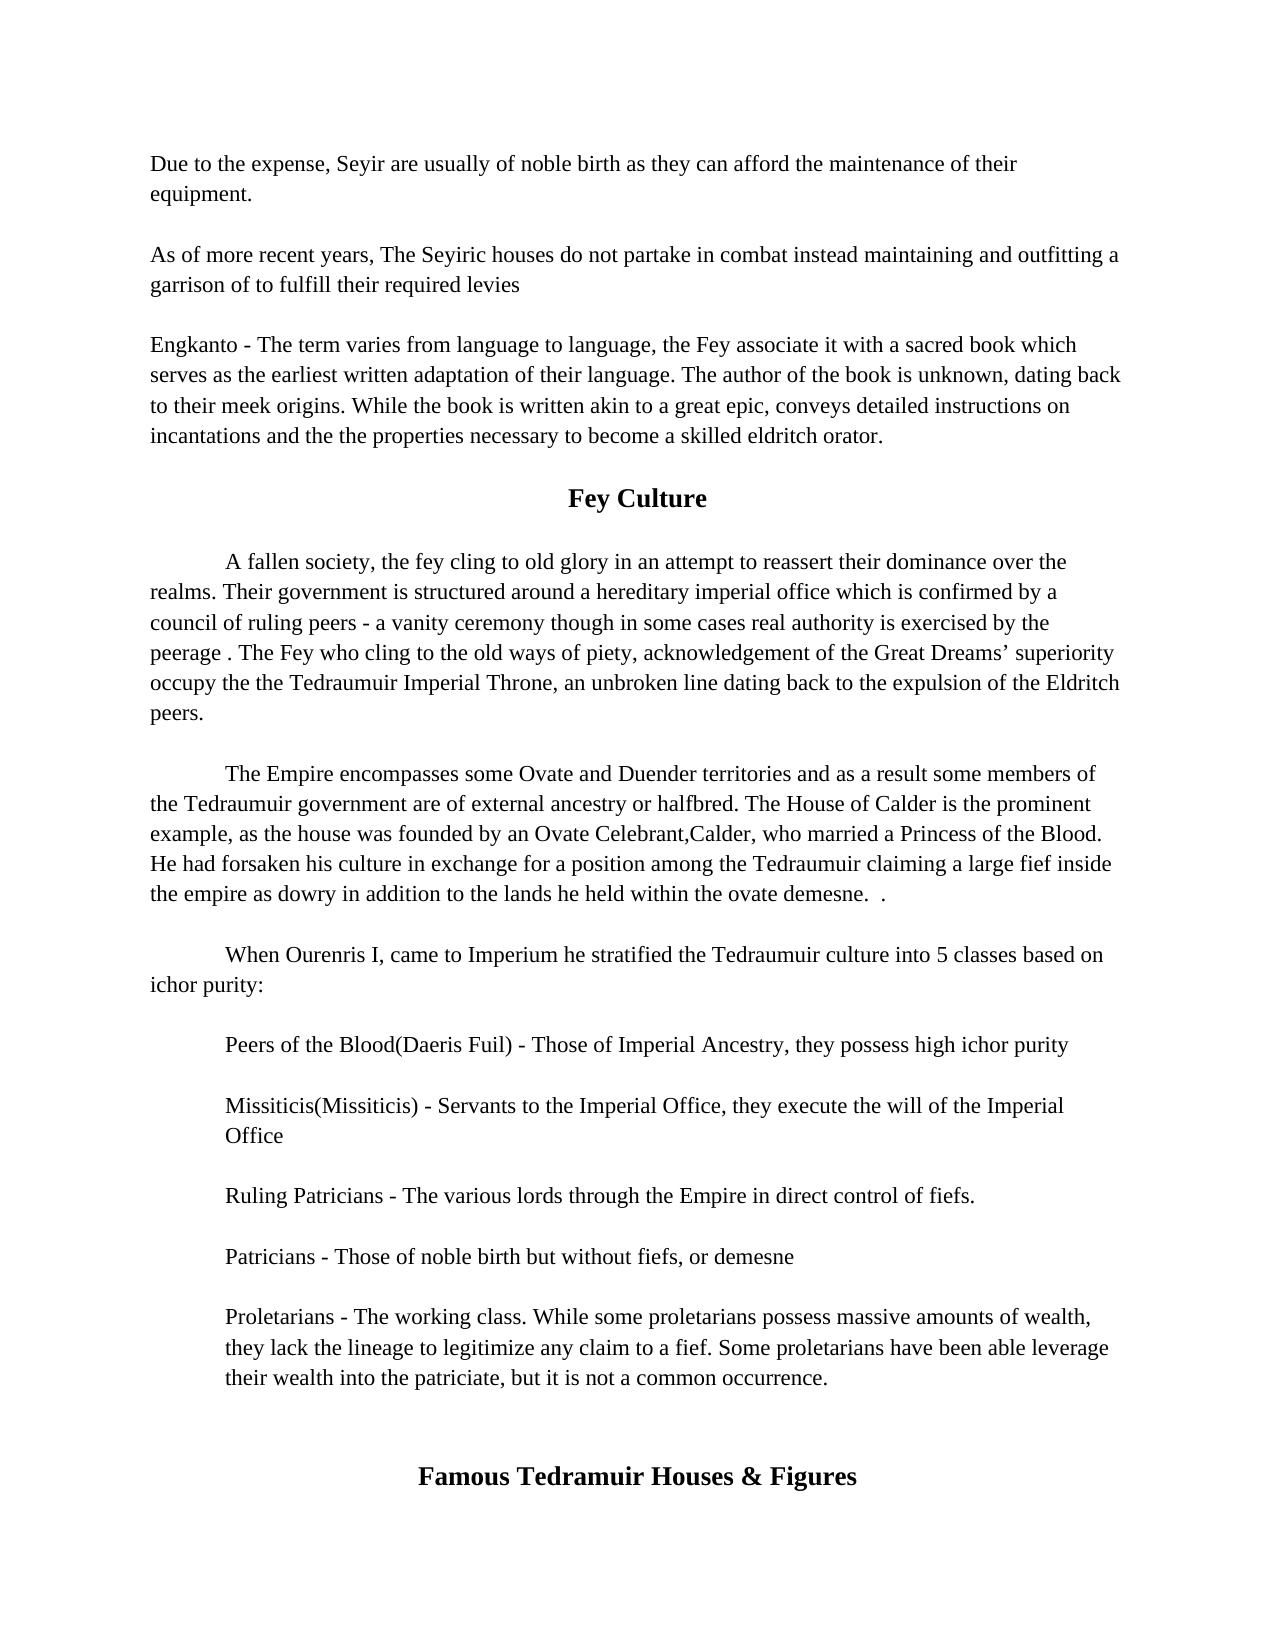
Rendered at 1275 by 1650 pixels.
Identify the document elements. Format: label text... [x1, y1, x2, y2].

text The Empire encompasses some Ovate and Duender territories and as a result some members of the Tedraumuir government are of external ancestry or halfbred. The House of Calder is the prominent example, as the house was founded by an Ovate Celebrant,Calder, who married a Princess of the Blood. He had forsaken his culture in exchange for a position among the Tedraumuir claiming a large fief inside the empire as dowry in addition to the lands he held within the ovate demesne. . [150, 760, 1125, 907]
text Famous Tedramuir Houses & Figures [150, 1460, 1125, 1491]
text As of more recent years, The Seyiric houses do not partake in combat instead maintaining and outfitting a garrison of to fulfill their required levies [150, 241, 1125, 297]
text Patricians - Those of noble birth but without fiefs, or demesne [150, 1243, 1125, 1269]
text Missiticis(Missiticis) - Servants to the Imperial Office, they execute the will of the Imperial Office [225, 1092, 1125, 1148]
text When Ourenris I, came to Imperium he stratified the Tedraumuir culture into 5 classes based on ichor purity: [150, 941, 1125, 997]
text Due to the expense, Seyir are usually of noble birth as they can afford the maintenance of their equipment. [150, 150, 1125, 207]
text Engkanto - The term varies from language to language, the Fey associate it with a sacred book which serves as the earliest written adaptation of their language. The author of the book is unknown, dating back to their meek origins. While the book is written akin to a great epic, conveys detailed instructions on incantations and the the properties necessary to become a skilled eldritch orator. [150, 331, 1125, 448]
text A fallen society, the fey cling to old glory in an attempt to reassert their dominance over the realms. Their government is structured around a hereditary imperial office which is confirmed by a council of ruling peers - a vanity ceremony though in some cases real authority is exercised by the peerage . The Fey who cling to the old ways of piety, acknowledgement of the Great Dreams’ superiority occupy the the Tedraumuir Imperial Throne, an unbroken line dating back to the expulsion of the Eldritch peers. [150, 548, 1125, 726]
text Ruling Patricians - The various lords through the Empire in direct control of fiefs. [150, 1183, 1125, 1209]
text Fey Culture [150, 482, 1125, 513]
text Proletarians - The working class. While some proletarians possess massive amounts of wealth, they lack the lineage to legitimize any claim to a fief. Some proletarians have been able leverage their wealth into the patriciate, but it is not a common occurrence. [225, 1303, 1125, 1390]
text Peers of the Blood(Daeris Fuil) - Those of Imperial Ancestry, they possess high ichor purity [150, 1032, 1125, 1058]
